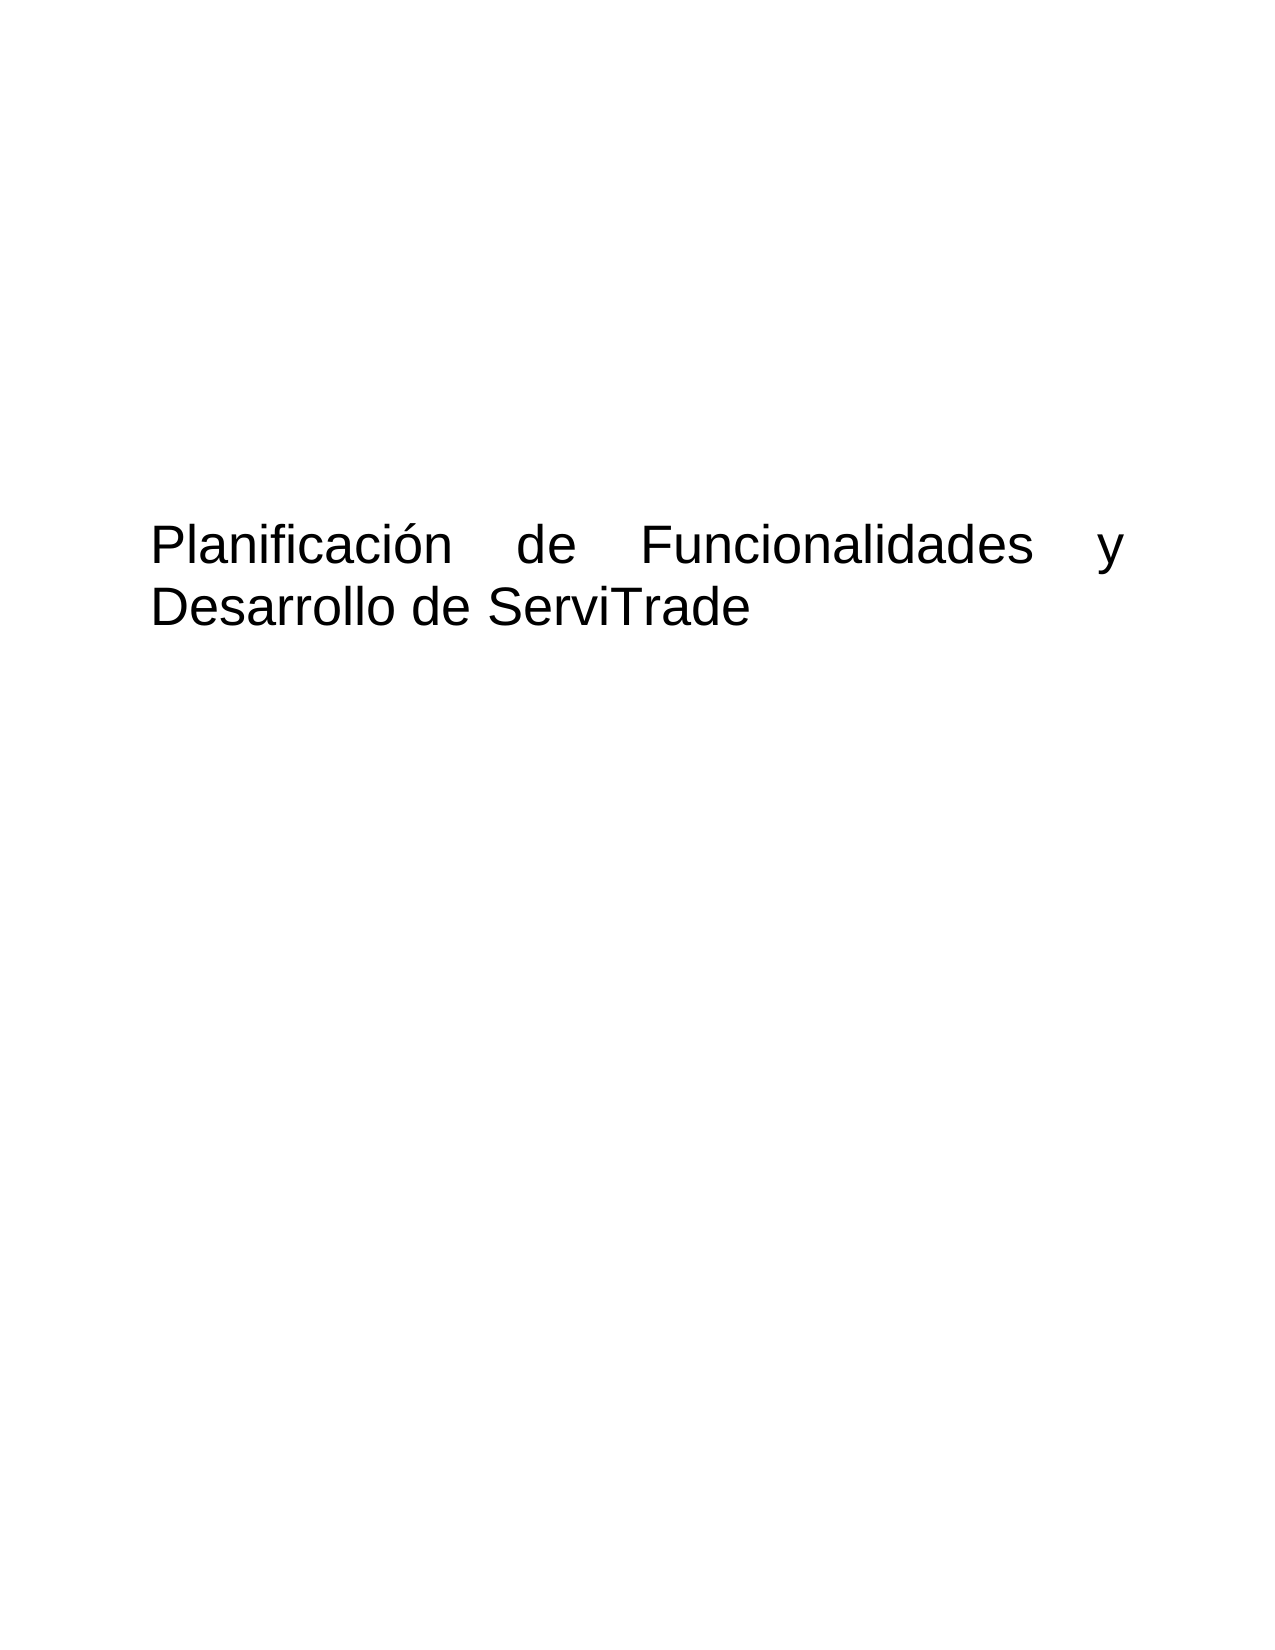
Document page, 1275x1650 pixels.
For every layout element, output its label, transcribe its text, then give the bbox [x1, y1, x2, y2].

title Planificación de Funcionalidades y Desarrollo de ServiTrade [150, 512, 1125, 637]
